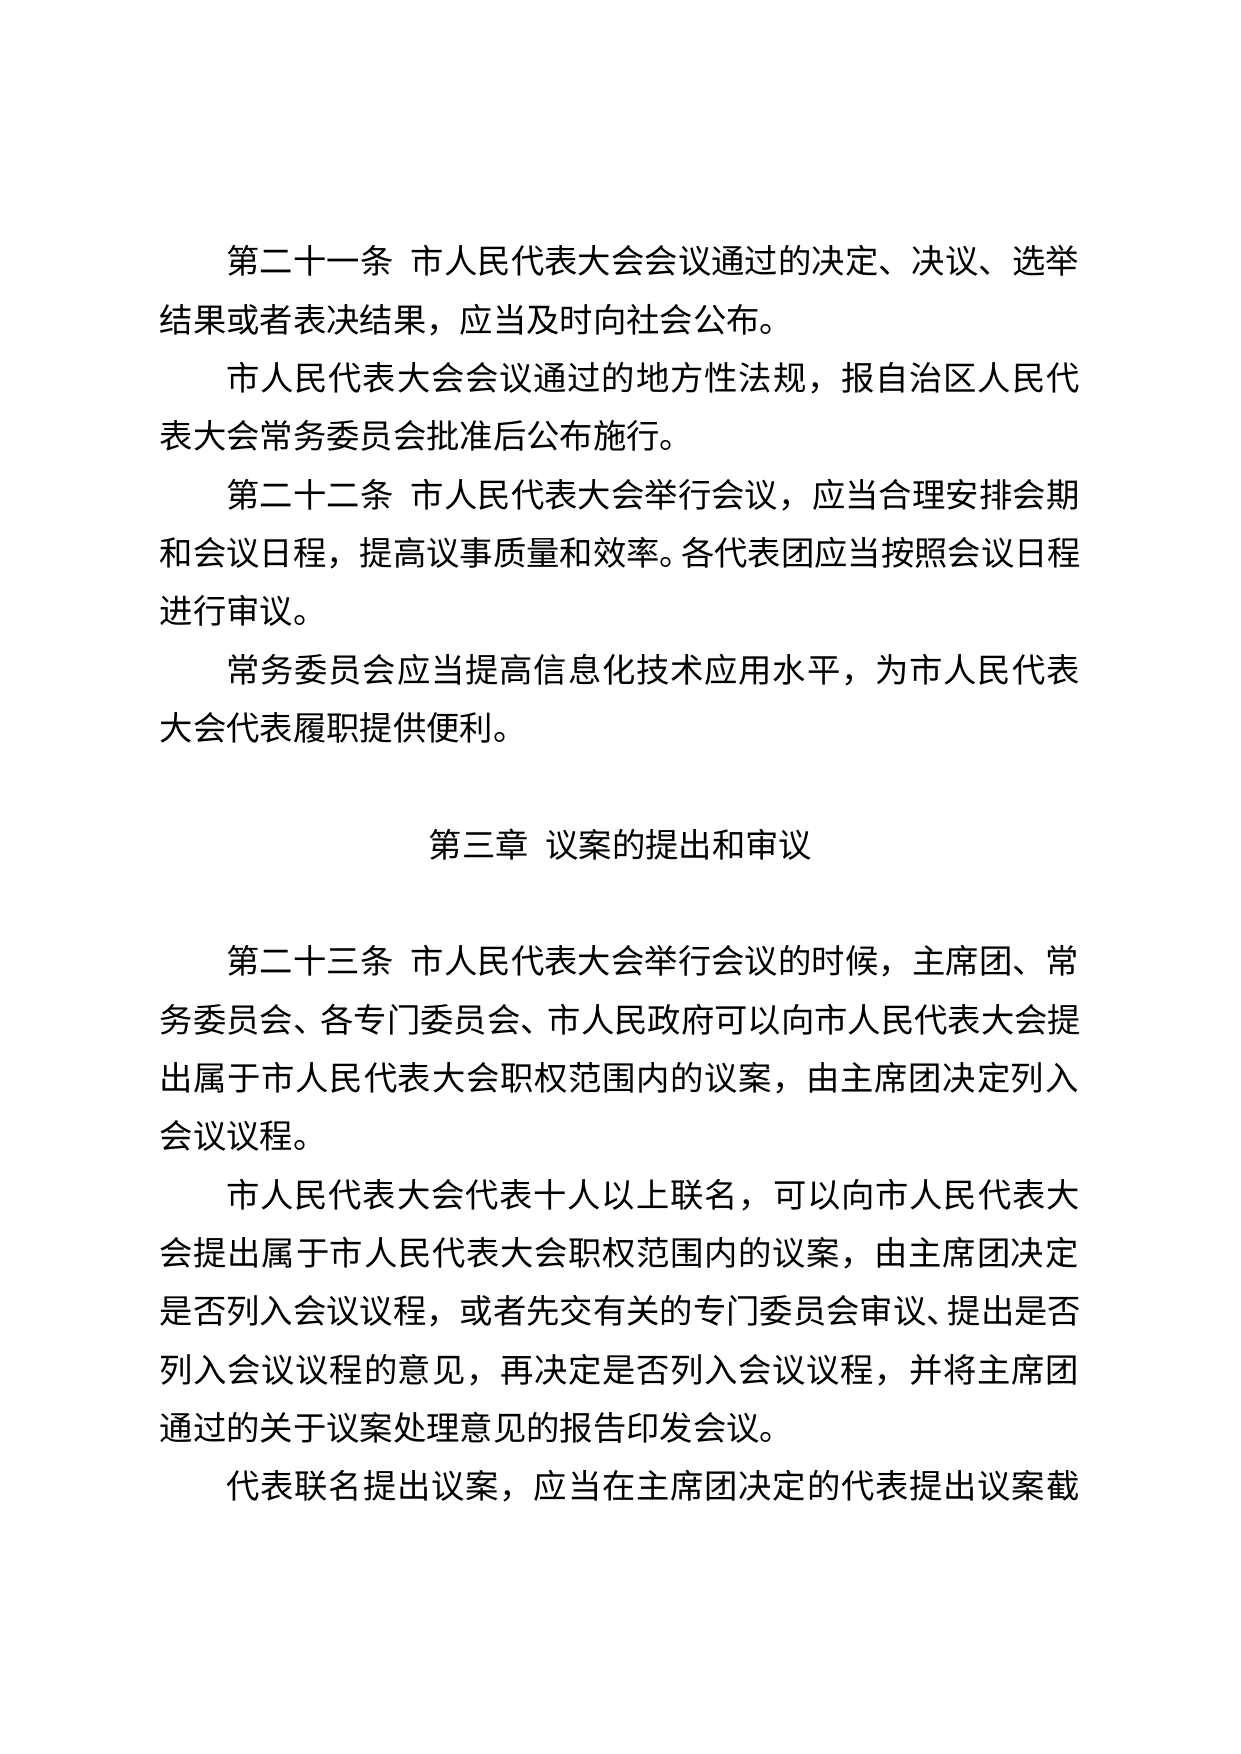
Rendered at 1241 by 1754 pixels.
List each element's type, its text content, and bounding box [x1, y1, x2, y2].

text 第二十三条 市人民代表大会举行会议的时候，主席团、常务委员会、各专门委员会、市人民政府可以向市人民代表大会提出属于市人民代表大会职权范围内的议案，由主席团决定列入会议议程。 [159, 927, 1081, 1160]
text 常务委员会应当提高信息化技术应用水平，为市人民代表大会代表履职提供便利。 [159, 635, 1081, 752]
text 第三章 议案的提出和审议 [159, 810, 1081, 869]
text 第二十一条 市人民代表大会会议通过的决定、决议、选举结果或者表决结果，应当及时向社会公布。 [159, 227, 1081, 344]
text 市人民代表大会代表十人以上联名，可以向市人民代表大会提出属于市人民代表大会职权范围内的议案，由主席团决定是否列入会议议程，或者先交有关的专门委员会审议、提出是否列入会议议程的意见，再决定是否列入会议议程，并将主席团通过的关于议案处理意见的报告印发会议。 [159, 1160, 1081, 1452]
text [159, 1452, 1081, 1510]
text 市人民代表大会会议通过的地方性法规，报自治区人民代表大会常务委员会批准后公布施行。 [159, 344, 1081, 460]
text 第二十二条 市人民代表大会举行会议，应当合理安排会期和会议日程，提高议事质量和效率。各代表团应当按照会议日程进行审议。 [159, 460, 1081, 635]
